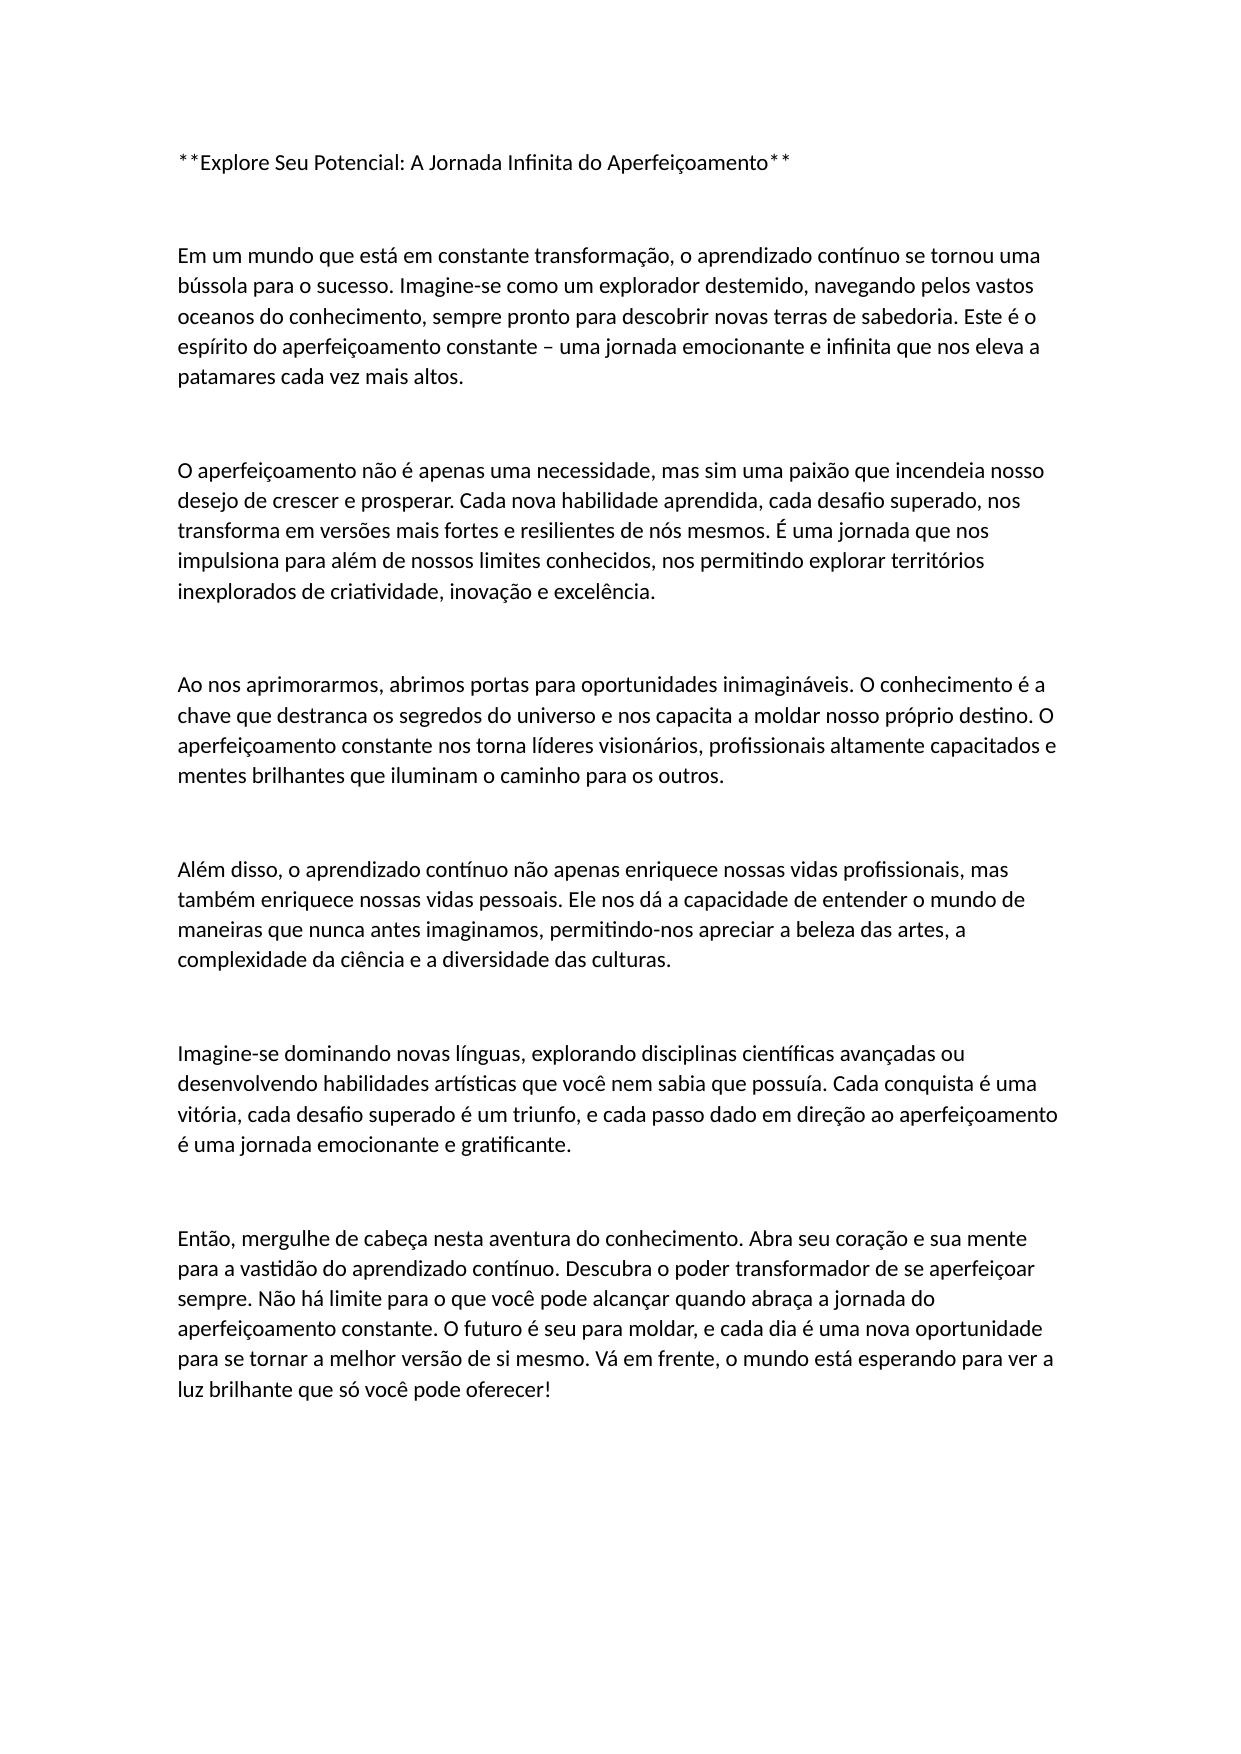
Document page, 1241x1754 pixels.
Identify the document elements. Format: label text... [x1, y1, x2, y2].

text Imagine-se dominando novas línguas, explorando disciplinas científicas avançadas ou desenvolvendo habilidades artísticas que você nem sabia que possuía. Cada conquista é uma vitória, cada desafio superado é um triunfo, e cada passo dado em direção ao aperfeiçoamento é uma jornada emocionante e gratificante. [177, 1039, 1063, 1158]
text O aperfeiçoamento não é apenas uma necessidade, mas sim uma paixão que incendeia nosso desejo de crescer e prosperar. Cada nova habilidade aprendida, cada desafio superado, nos transforma em versões mais fortes e resilientes de nós mesmos. É uma jornada que nos impulsiona para além de nossos limites conhecidos, nos permitindo explorar territórios inexplorados de criatividade, inovação e excelência. [177, 456, 1063, 605]
text Em um mundo que está em constante transformação, o aprendizado contínuo se tornou uma bússola para o sucesso. Imagine-se como um explorador destemido, navegando pelos vastos oceanos do conhecimento, sempre pronto para descobrir novas terras de sabedoria. Este é o espírito do aperfeiçoamento constante – uma jornada emocionante e infinita que nos eleva a patamares cada vez mais altos. [177, 241, 1063, 390]
text Então, mergulhe de cabeça nesta aventura do conhecimento. Abra seu coração e sua mente para a vastidão do aprendizado contínuo. Descubra o poder transformador de se aperfeiçoar sempre. Não há limite para o que você pode alcançar quando abraça a jornada do aperfeiçoamento constante. O futuro é seu para moldar, e cada dia é uma nova oportunidade para se tornar a melhor versão de si mesmo. Vá em frente, o mundo está esperando para ver a luz brilhante que só você pode oferecer! [177, 1224, 1063, 1403]
text Além disso, o aprendizado contínuo não apenas enriquece nossas vidas profissionais, mas também enriquece nossas vidas pessoais. Ele nos dá a capacidade de entender o mundo de maneiras que nunca antes imaginamos, permitindo-nos apreciar a beleza das artes, a complexidade da ciência e a diversidade das culturas. [177, 855, 1063, 973]
text Ao nos aprimorarmos, abrimos portas para oportunidades inimagináveis. O conhecimento é a chave que destranca os segredos do universo e nos capacita a moldar nosso próprio destino. O aperfeiçoamento constante nos torna líderes visionários, profissionais altamente capacitados e mentes brilhantes que iluminam o caminho para os outros. [177, 671, 1063, 789]
text **Explore Seu Potencial: A Jornada Infinita do Aperfeiçoamento** [177, 148, 1063, 176]
